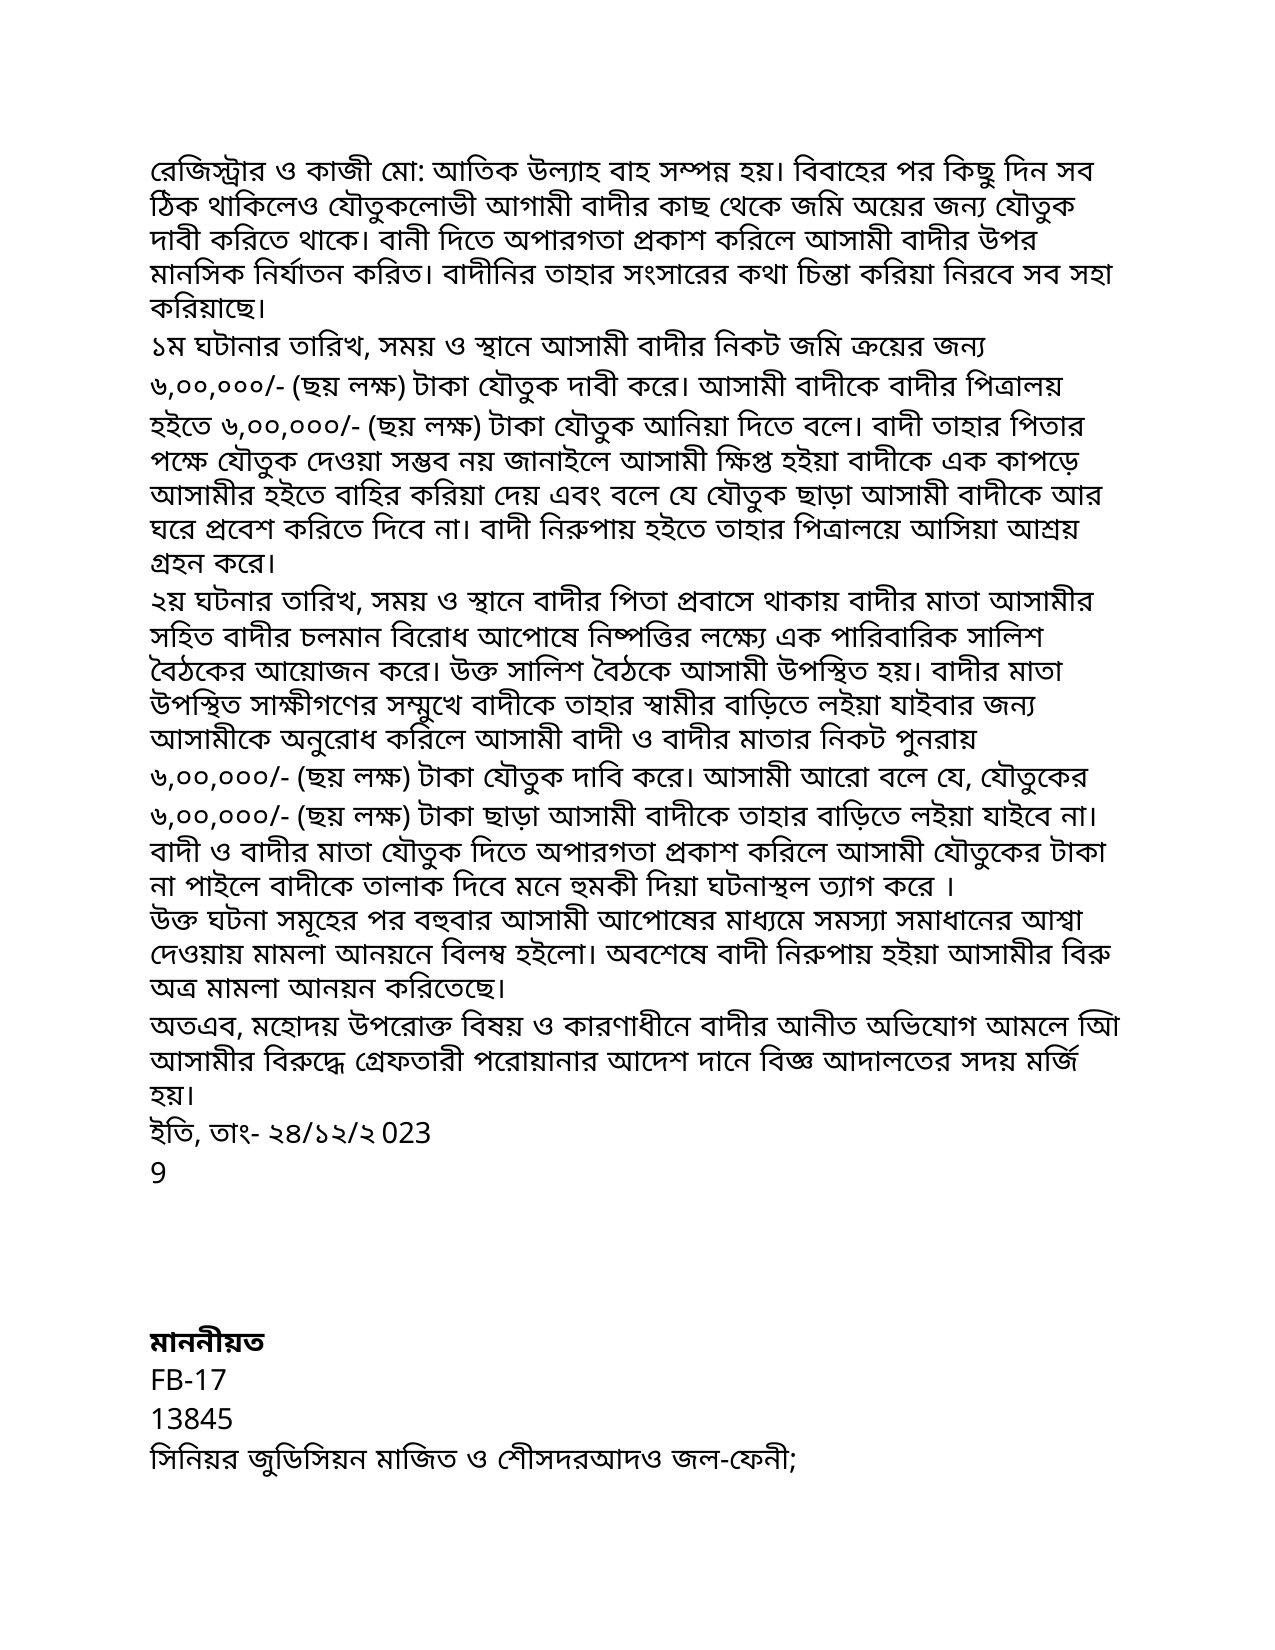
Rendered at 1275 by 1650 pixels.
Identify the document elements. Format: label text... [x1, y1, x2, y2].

text ১ম ঘটানার তারিখ, সময় ও স্থানে আসামী বাদীর নিকট জমি ক্রয়ের জন্য ৬,০०,०००/- (ছয় লক্ষ) টাকা যৌতুক দাবী করে। আসামী বাদীকে বাদীর পিত্রালয় হইতে ৬,০০,০০০/- (ছয় লক্ষ) টাকা যৌতুক আনিয়া দিতে বলে। বাদী তাহার পিতার পক্ষে যৌতুক দেওয়া সম্ভব নয় জানাইলে আসামী ক্ষিপ্ত হইয়া বাদীকে এক কাপড়ে আসামীর হইতে বাহির করিয়া দেয় এবং বলে যে যৌতুক ছাড়া আসামী বাদীকে আর ঘরে প্রবেশ করিতে দিবে না। বাদী নিরুপায় হইতে তাহার পিত্রালয়ে আসিয়া আশ্রয় গ্রহন করে। [150, 326, 1125, 580]
text উক্ত ঘটনা সমূহের পর বহুবার আসামী আপোষের মাধ্যমে সমস্যা সমাধানের আশ্বা দেওয়ায় মামলা আনয়নে বিলম্ব হইলো। অবশেষে বাদী নিরুপায় হইয়া আসামীর বিরু অত্র মামলা আনয়ন করিতেছে। [150, 903, 1125, 1005]
text 9 [150, 1152, 1125, 1192]
text 13845 [150, 1399, 1125, 1438]
text ২য় ঘটনার তারিখ, সময় ও স্থানে বাদীর পিতা প্রবাসে থাকায় বাদীর মাতা আসামীর সহিত বাদীর চলমান বিরোধ আপোষে নিষ্পত্তির লক্ষ্যে এক পারিবারিক সালিশ বৈঠকের আয়োজন করে। উক্ত সালিশ বৈঠকে আসামী উপস্থিত হয়। বাদীর মাতা উপস্থিত সাক্ষীগণের সম্মুখে বাদীকে তাহার স্বামীর বাড়িতে লইয়া যাইবার জন্য আসামীকে অনুরোধ করিলে আসামী বাদী ও বাদীর মাতার নিকট পুনরায় ৬,০০,০০০/- (ছয় লক্ষ) টাকা যৌতুক দাবি করে। আসামী আরো বলে যে, যৌতুকের ৬,০০,০০০/- (ছয় লক্ষ) টাকা ছাড়া আসামী বাদীকে তাহার বাড়িতে লইয়া যাইবে না। বাদী ও বাদীর মাতা যৌতুক দিতে অপারগতা প্রকাশ করিলে আসামী যৌতুকের টাকা না পাইলে বাদীকে তালাক দিবে মনে হুমকী দিয়া ঘটনাস্থল ত্যাগ করে । [150, 580, 1125, 903]
text অতএব, মহোদয় উপরোক্ত বিষয় ও কারণাধীনে বাদীর আনীত অভিযোগ আমলে আি আসামীর বিরুদ্ধে গ্রেফতারী পরোয়ানার আদেশ দানে বিজ্ঞ আদালতের সদয় মর্জি হয়। [150, 1005, 1125, 1113]
text সিনিয়র জুডিসিয়ন মাজিত ও শেীসদরআদও জল-ফেনী; [150, 1438, 1125, 1478]
text মাননীয়ত [150, 1325, 1125, 1359]
text রেজিস্ট্রার ও কাজী মো: আতিক উল্যাহ বাহ সম্পন্ন হয়। বিবাহের পর কিছু দিন সব ঠিক থাকিলেও যৌতুকলোভী আগামী বাদীর কাছ থেকে জমি অয়ের জন্য যৌতুক দাবী করিতে থাকে। বানী দিতে অপারগতা প্রকাশ করিলে আসামী বাদীর উপর মানসিক নির্যাতন করিত। বাদীনির তাহার সংসারের কথা চিন্তা করিয়া নিরবে সব সহা করিয়াছে। [150, 150, 1125, 326]
text FB-17 [150, 1359, 1125, 1399]
text ইতি, তাং- ২৪/১২/২023 [150, 1113, 1125, 1152]
